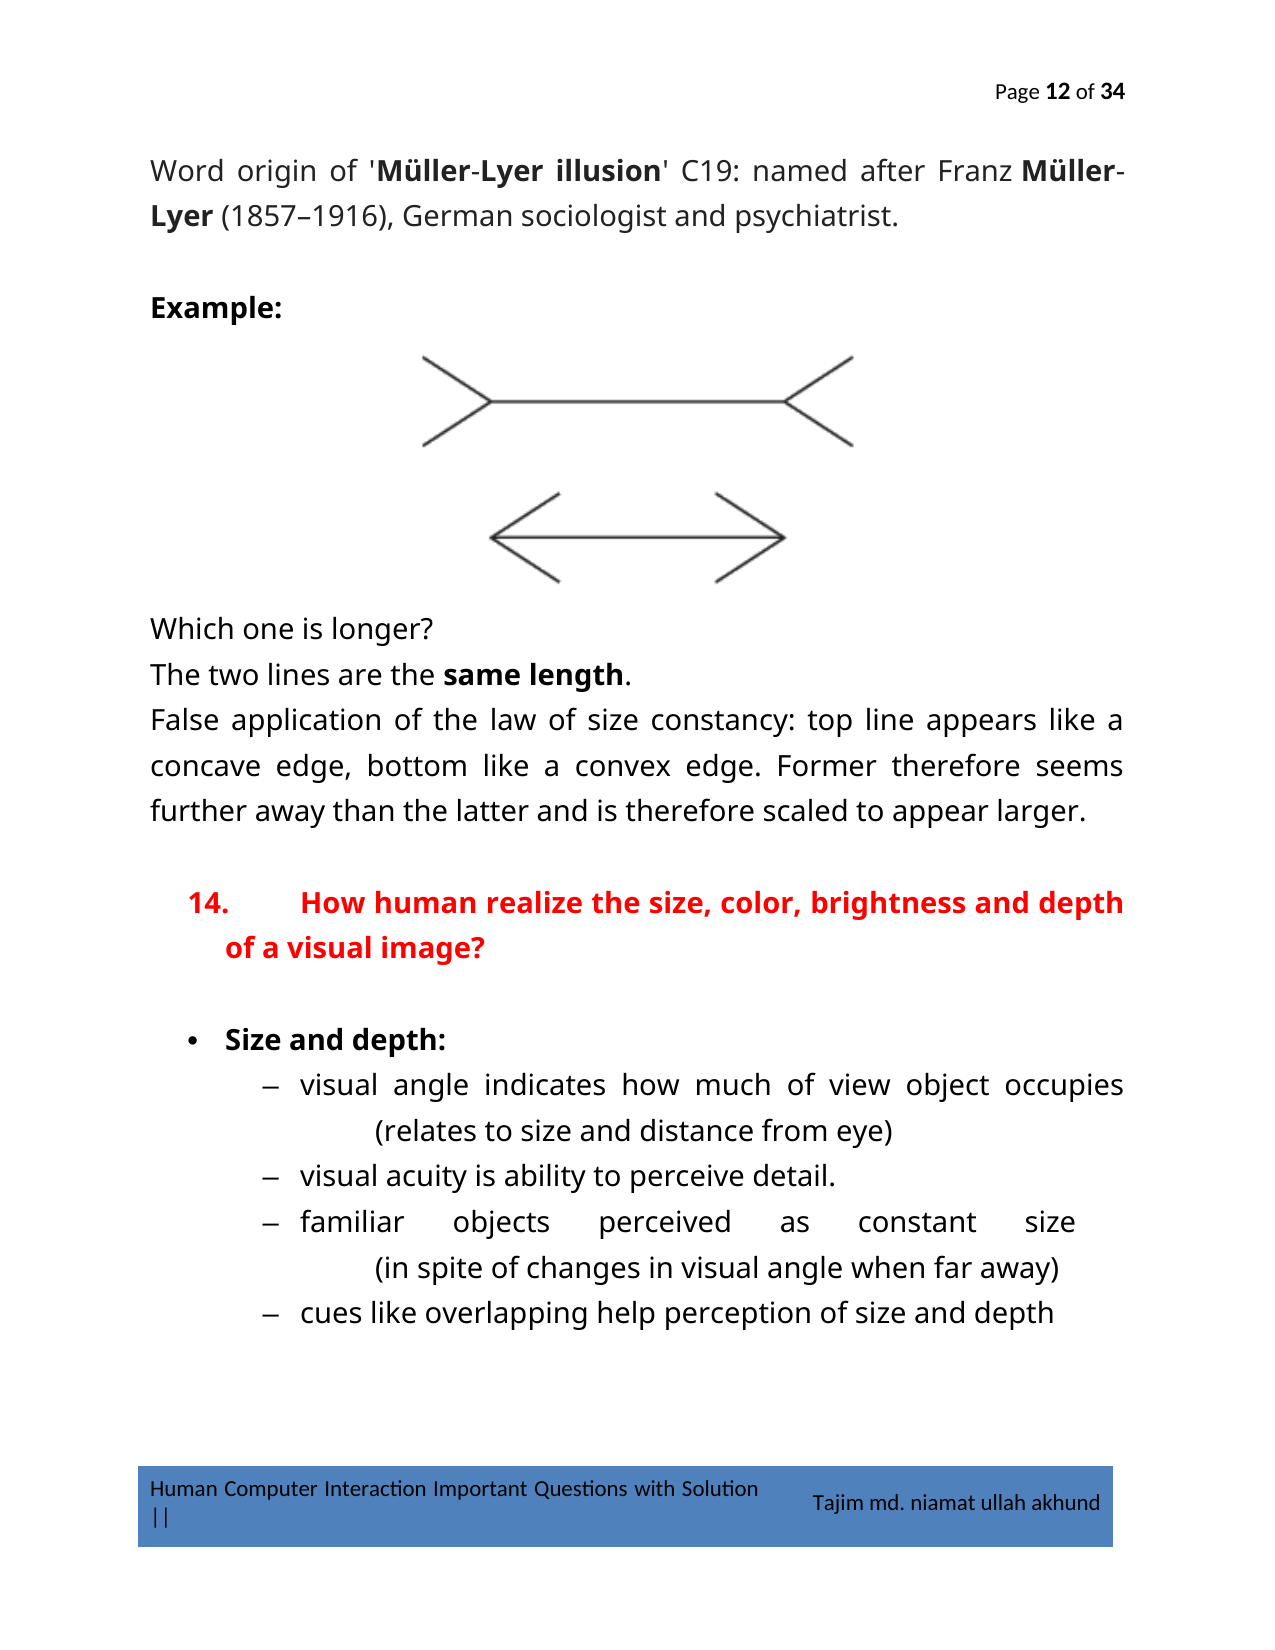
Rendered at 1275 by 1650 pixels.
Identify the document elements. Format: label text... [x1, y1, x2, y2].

list familiar objects perceived as constant size (in spite of changes in visual angle when far away) [262, 1201, 1125, 1287]
picture [394, 332, 881, 604]
list cues like overlapping help perception of size and depth [262, 1292, 1125, 1332]
list visual angle indicates how much of view object occupies (relates to size and distance from eye) [262, 1064, 1125, 1150]
text False application of the law of size constancy: top line appears like a concave edge, bottom like a convex edge. Former therefore seems further away than the latter and is therefore scaled to appear larger. [150, 699, 1125, 830]
text The two lines are the same length. [150, 654, 1125, 693]
text Example: [150, 287, 1125, 327]
list How human realize the size, color, brightness and depth of a visual image? [187, 882, 1125, 967]
list visual acuity is ability to perceive detail. [262, 1156, 1125, 1195]
list Size and depth: [187, 1019, 1125, 1058]
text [150, 190, 1125, 235]
text Which one is longer? [150, 608, 1125, 648]
